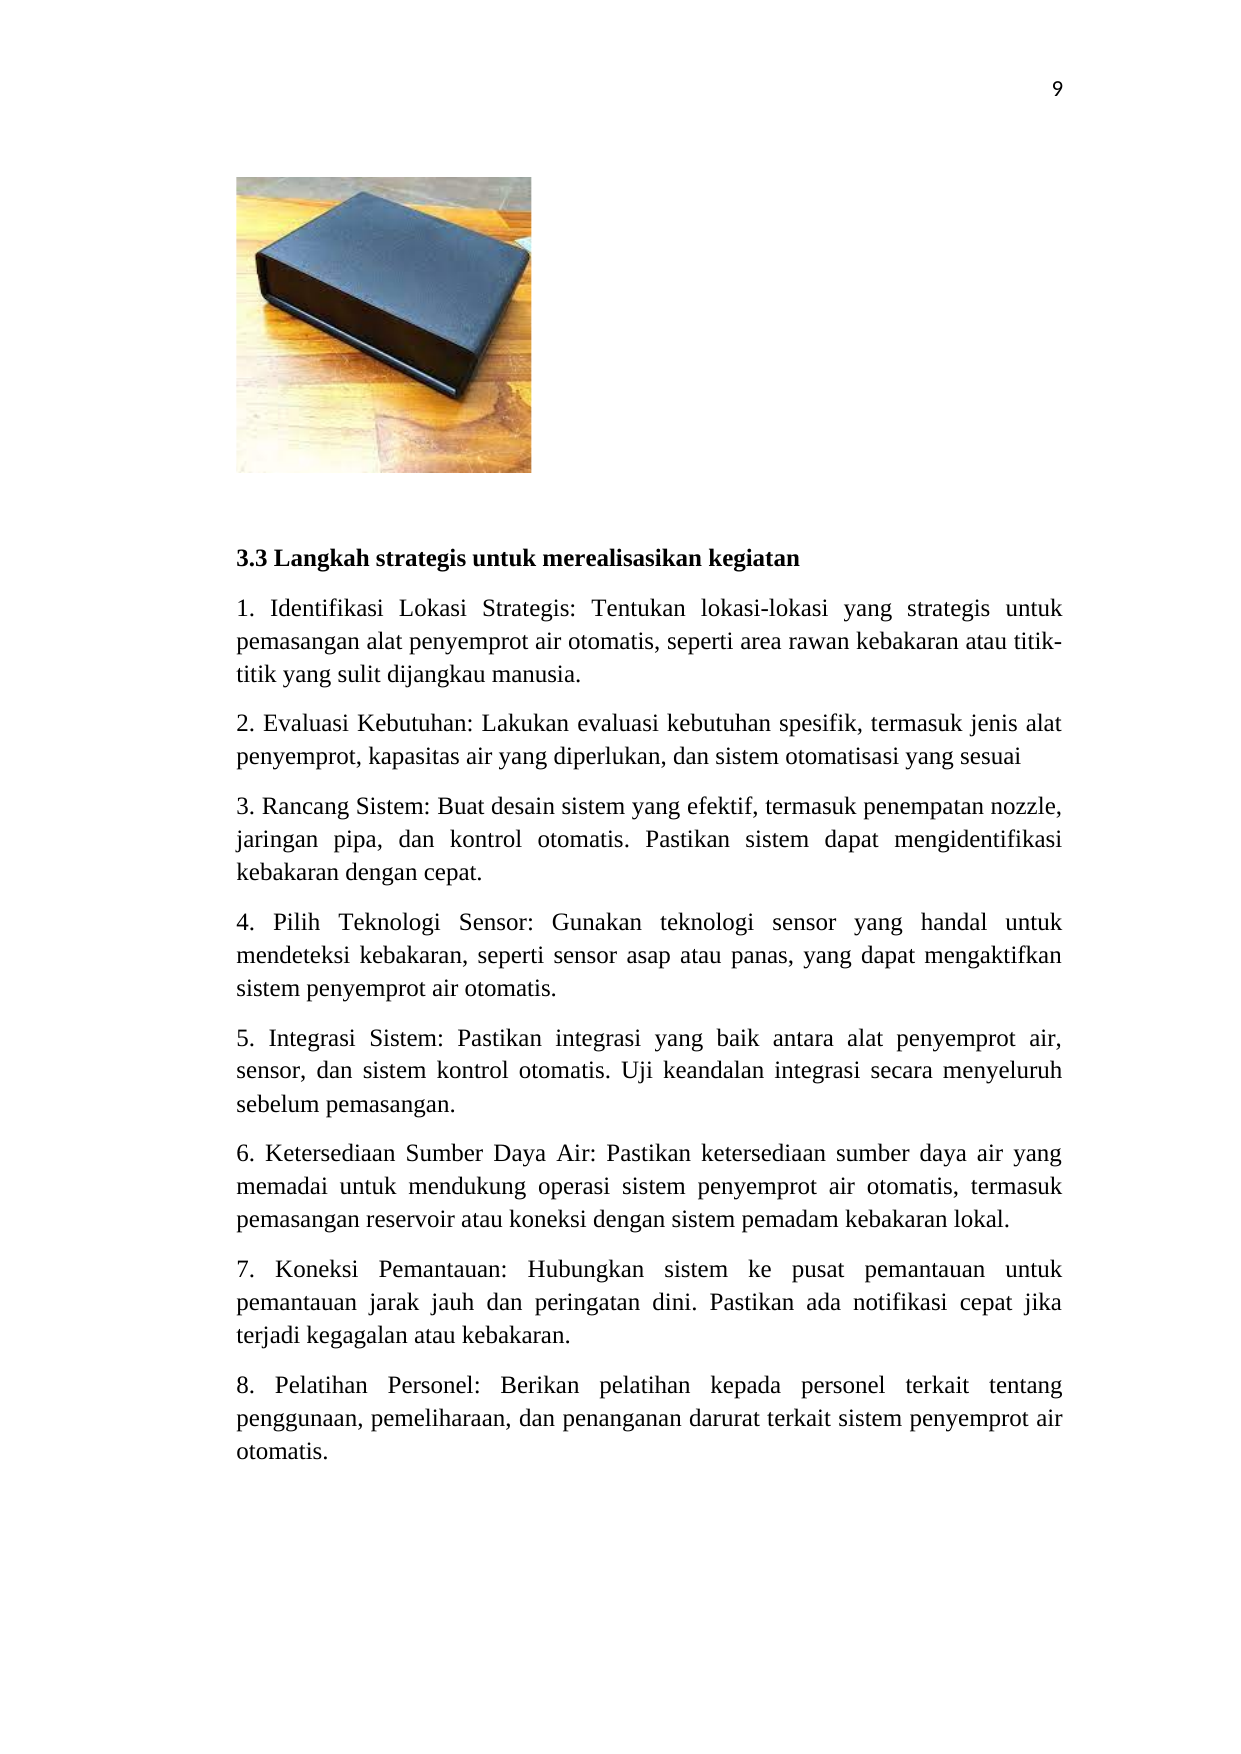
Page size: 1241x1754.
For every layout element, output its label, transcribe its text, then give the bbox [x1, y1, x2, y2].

text 6. Ketersediaan Sumber Daya Air: Pastikan ketersediaan sumber daya air yang memadai untuk mendukung operasi sistem penyemprot air otomatis, termasuk pemasangan reservoir atau koneksi dengan sistem pemadam kebakaran lokal. [236, 1138, 1063, 1233]
text 5. Integrasi Sistem: Pastikan integrasi yang baik antara alat penyemprot air, sensor, dan sistem kontrol otomatis. Uji keandalan integrasi secara menyeluruh sebelum pemasangan. [236, 1023, 1063, 1117]
subtitle 3.3 Langkah strategis untuk merealisasikan kegiatan [236, 543, 1063, 572]
text 7. Koneksi Pemantauan: Hubungkan sistem ke pusat pemantauan untuk pemantauan jarak jauh dan peringatan dini. Pastikan ada notifikasi cepat jika terjadi kegagalan atau kebakaran. [236, 1254, 1063, 1349]
picture [236, 177, 532, 473]
text 3. Rancang Sistem: Buat desain sistem yang efektif, termasuk penempatan nozzle, jaringan pipa, dan kontrol otomatis. Pastikan sistem dapat mengidentifikasi kebakaran dengan cepat. [236, 791, 1063, 886]
text 1. Identifikasi Lokasi Strategis: Tentukan lokasi-lokasi yang strategis untuk pemasangan alat penyemprot air otomatis, seperti area rawan kebakaran atau titik-titik yang sulit dijangkau manusia. [236, 593, 1063, 687]
text 4. Pilih Teknologi Sensor: Gunakan teknologi sensor yang handal untuk mendeteksi kebakaran, seperti sensor asap atau panas, yang dapat mengaktifkan sistem penyemprot air otomatis. [236, 907, 1063, 1002]
text 8. Pelatihan Personel: Berikan pelatihan kepada personel terkait tentang penggunaan, pemeliharaan, dan penanganan darurat terkait sistem penyemprot air otomatis. [236, 1370, 1063, 1464]
text 2. Evaluasi Kebutuhan: Lakukan evaluasi kebutuhan spesifik, termasuk jenis alat penyemprot, kapasitas air yang diperlukan, dan sistem otomatisasi yang sesuai [236, 708, 1063, 770]
